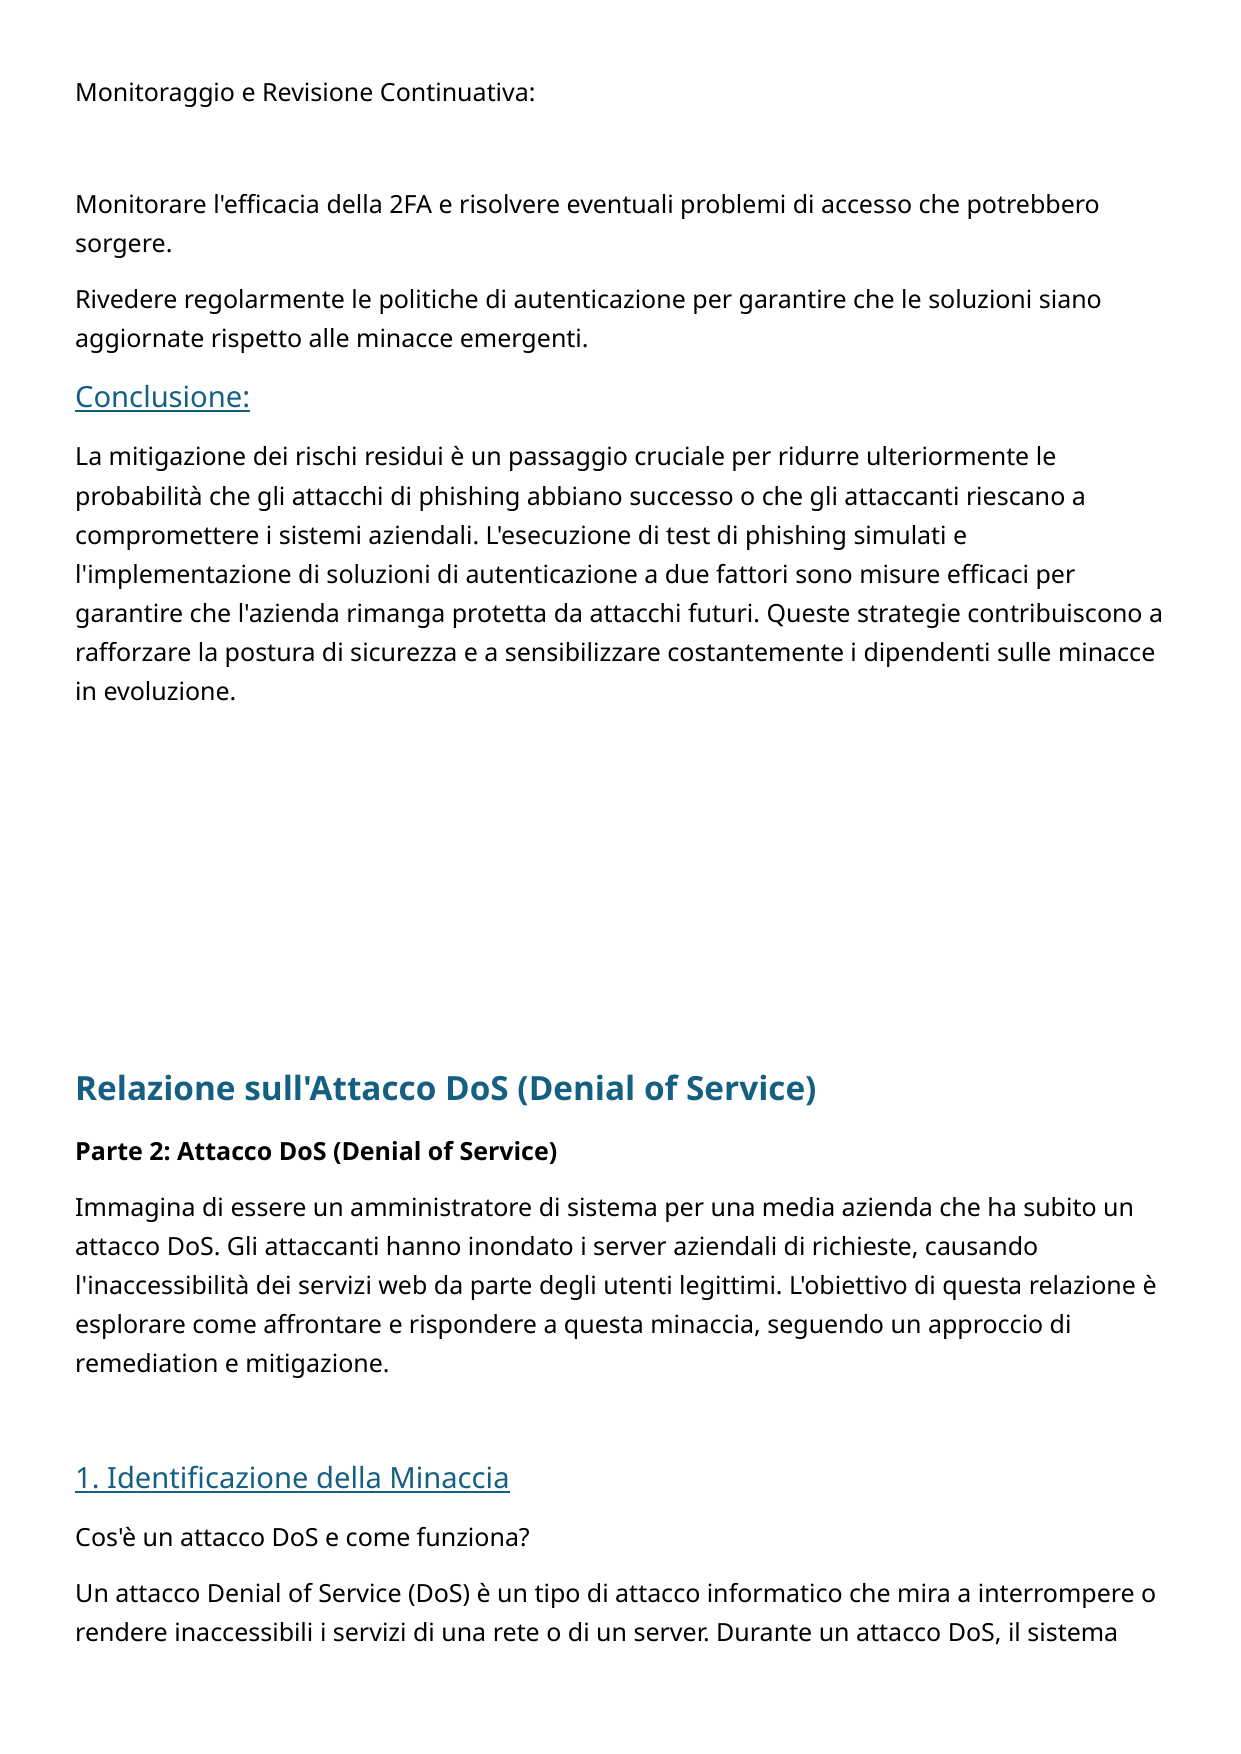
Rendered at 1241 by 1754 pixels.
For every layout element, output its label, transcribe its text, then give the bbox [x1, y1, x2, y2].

text 1. Identificazione della Minaccia [75, 1458, 1165, 1497]
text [75, 1576, 1165, 1649]
text Monitoraggio e Revisione Continuativa: [75, 75, 1165, 109]
text Monitorare l'efficacia della 2FA e risolvere eventuali problemi di accesso che potrebbero sorgere. [75, 187, 1165, 260]
text Immagina di essere un amministratore di sistema per una media azienda che ha subito un attacco DoS. Gli attaccanti hanno inondato i server aziendali di richieste, causando l'inaccessibilità dei servizi web da parte degli utenti legittimi. L'obiettivo di questa relazione è esplorare come affrontare e rispondere a questa minaccia, seguendo un approccio di remediation e mitigazione. [75, 1189, 1165, 1380]
text Rivedere regolarmente le politiche di autenticazione per garantire che le soluzioni siano aggiornate rispetto alle minacce emergenti. [75, 282, 1165, 355]
text Conclusione: [75, 377, 1165, 416]
text Parte 2: Attacco DoS (Denial of Service) [75, 1134, 1165, 1168]
text La mitigazione dei rischi residui è un passaggio cruciale per ridurre ulteriormente le probabilità che gli attacchi di phishing abbiano successo o che gli attaccanti riescano a compromettere i sistemi aziendali. L'esecuzione di test di phishing simulati e l'implementazione di soluzioni di autenticazione a due fattori sono misure efficaci per garantire che l'azienda rimanga protetta da attacchi futuri. Queste strategie contribuiscono a rafforzare la postura di sicurezza e a sensibilizzare costantemente i dipendenti sulle minacce in evoluzione. [75, 439, 1165, 708]
text Cos'è un attacco DoS e come funziona? [75, 1520, 1165, 1554]
text Relazione sull'Attacco DoS (Denial of Service) [75, 1065, 1165, 1110]
